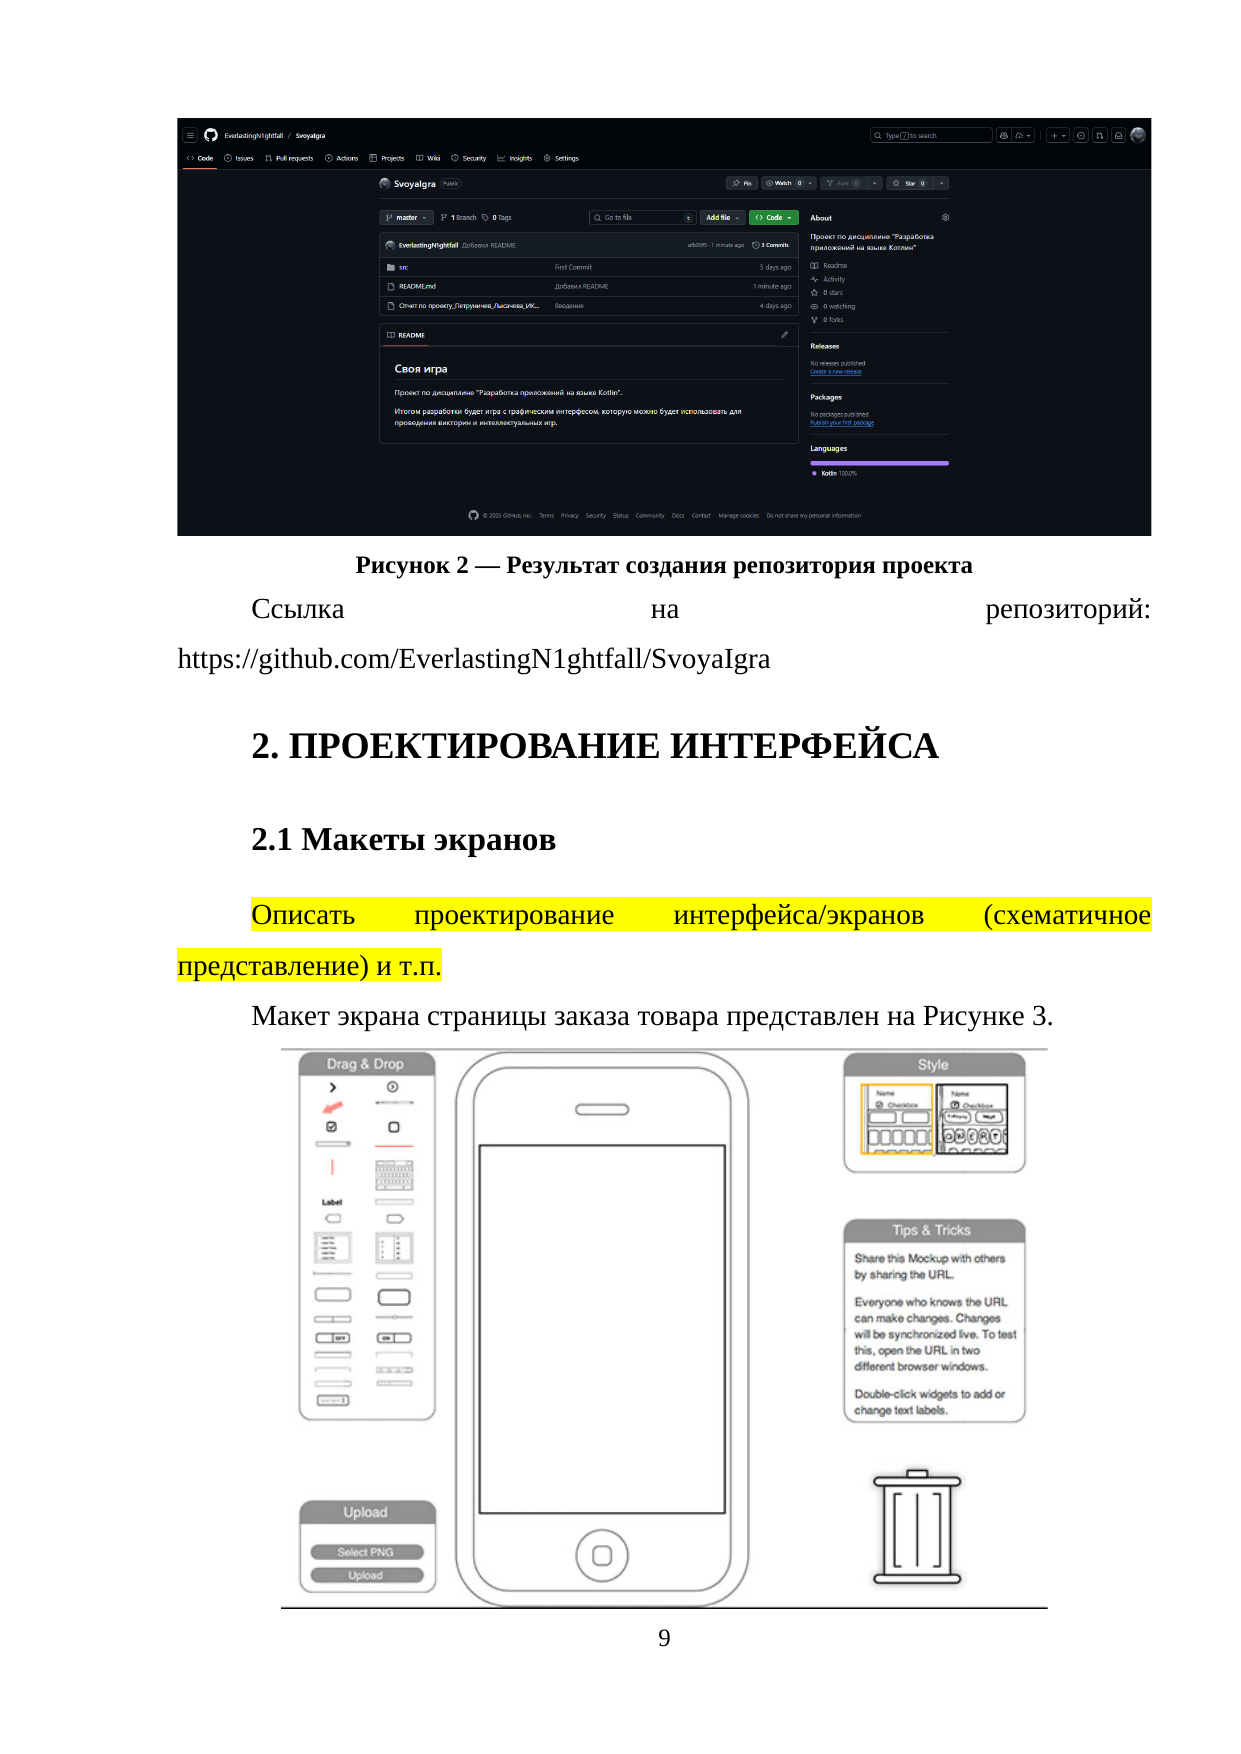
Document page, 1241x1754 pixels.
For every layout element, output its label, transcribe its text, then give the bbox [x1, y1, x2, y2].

text Описать проектирование интерфейса/экранов (схематичное представление) и т.п. [177, 897, 1152, 981]
text Ссылка на репозиторий: https://github.com/EverlastingN1ghtfall/SvoyaIgra [177, 591, 1152, 675]
subtitle 2. ПРОЕКТИРОВАНИЕ ИНТЕРФЕЙСА [251, 723, 1152, 766]
subtitle 2.1 Макеты экранов [251, 819, 1152, 857]
text Рисунок 2 — Результат создания репозитория проекта [177, 550, 1152, 579]
text Макет экрана страницы заказа товара представлен на Рисунке 3. [177, 998, 1152, 1031]
picture [177, 118, 1152, 536]
picture [281, 1048, 1048, 1609]
